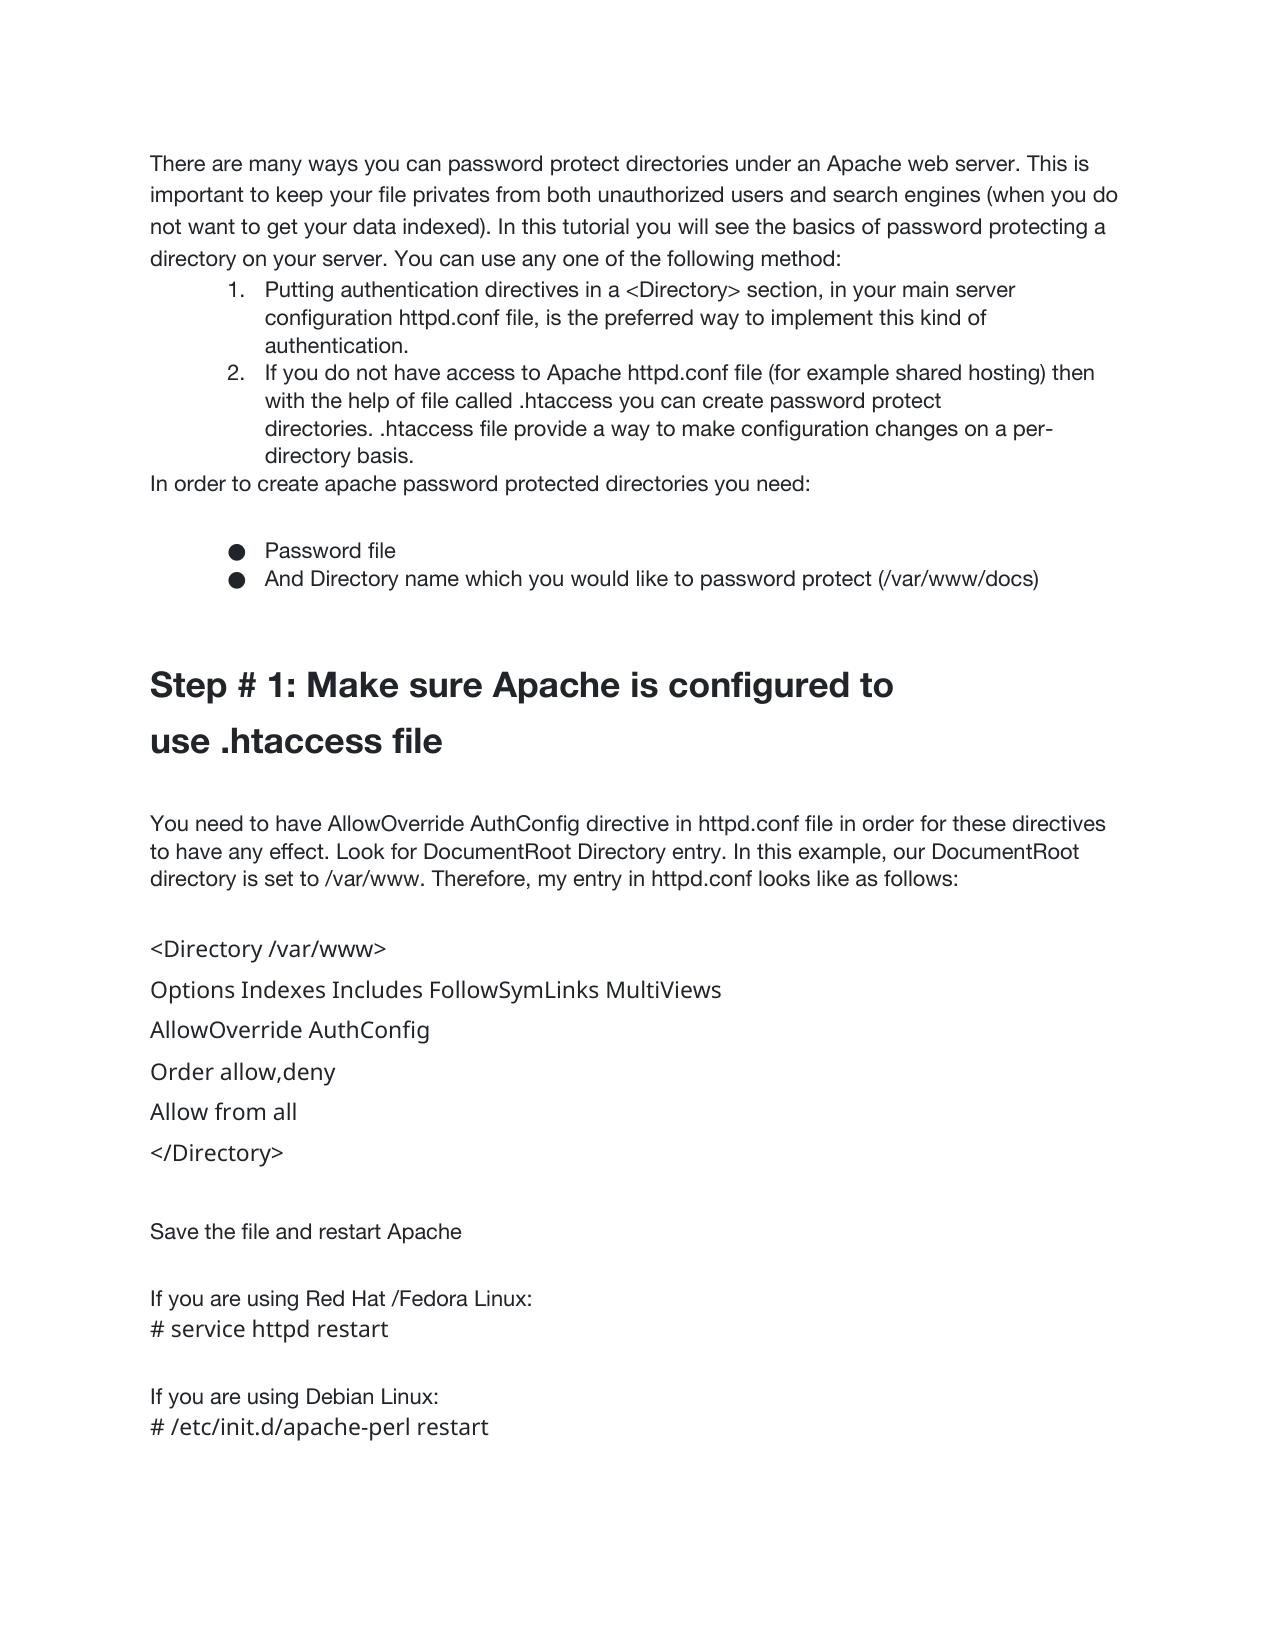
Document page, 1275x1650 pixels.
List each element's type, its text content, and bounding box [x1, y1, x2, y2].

text You need to have AllowOverride AuthConfig directive in httpd.conf file in order for these directives to have any effect. Look for DocumentRoot Directory entry. In this example, our DocumentRoot directory is set to /var/www. Therefore, my entry in httpd.conf looks like as follows: [150, 810, 1125, 893]
subtitle Step # 1: Make sure Apache is configured to use .htaccess file [150, 663, 1125, 764]
list And Directory name which you would like to password protect (/var/www/docs) [227, 565, 1125, 592]
text Save the file and restart Apache [150, 1218, 1125, 1245]
text There are many ways you can password protect directories under an Apache web server. This is important to keep your file privates from both unauthorized users and search engines (when you do not want to get your data indexed). In this tutorial you will see the basics of password protecting a directory on your server. You can use any one of the following method: [150, 150, 1125, 273]
list Password file [227, 537, 1125, 565]
text If you are using Red Hat /Fedora Linux: # service httpd restart [150, 1285, 1125, 1344]
list Putting authentication directives in a <Directory> section, in your main server configuration httpd.conf file, is the preferred way to implement this kind of authentication. [227, 277, 1125, 359]
text <Directory /var/www> Options Indexes Includes FollowSymLinks MultiViews AllowOverride AuthConfig Order allow,deny Allow from all </Directory> [150, 933, 1125, 1168]
list If you do not have access to Apache httpd.conf file (for example shared hosting) then with the help of file called .htaccess you can create password protect directories. .htaccess file provide a way to make configuration changes on a per-directory basis. [227, 359, 1125, 470]
text If you are using Debian Linux: # /etc/init.d/apache-perl restart [150, 1383, 1125, 1442]
text In order to create apache password protected directories you need: [150, 470, 1125, 497]
